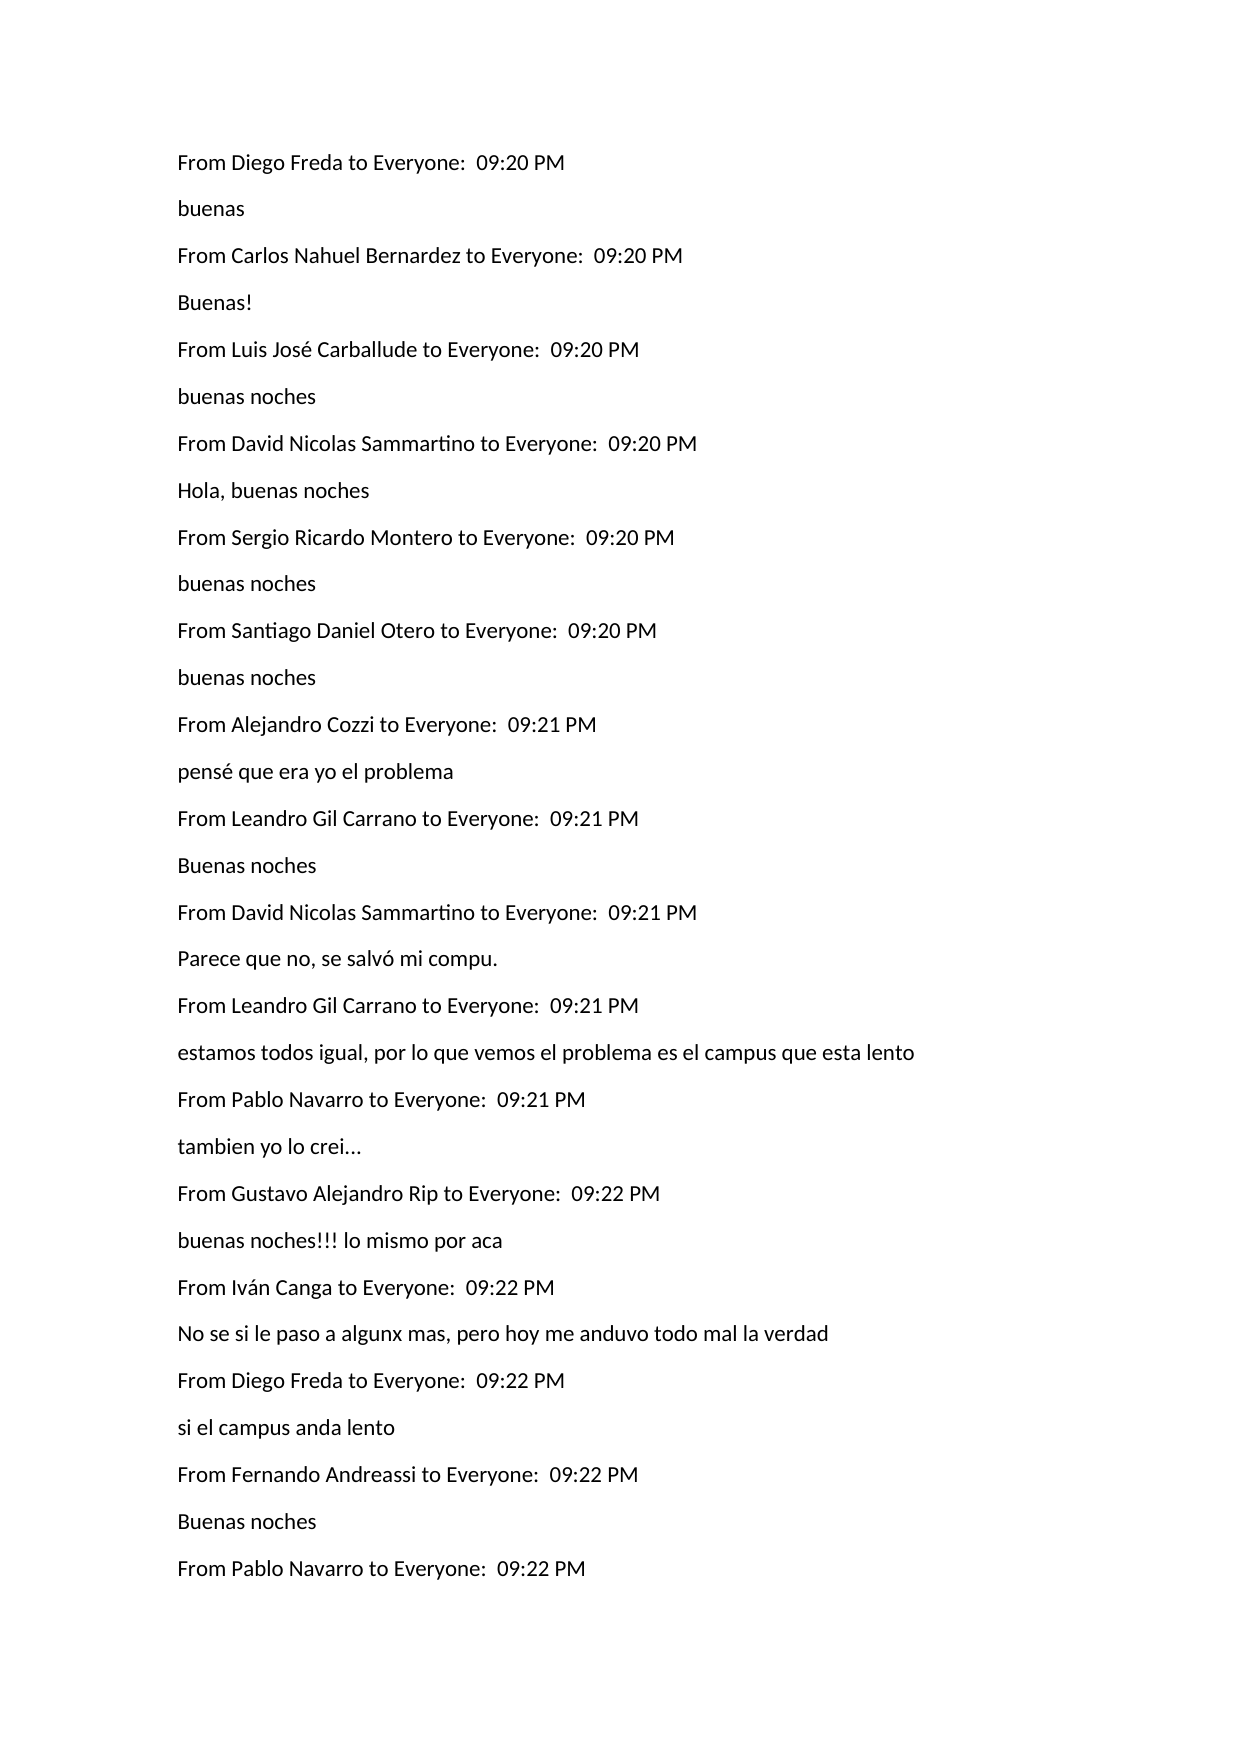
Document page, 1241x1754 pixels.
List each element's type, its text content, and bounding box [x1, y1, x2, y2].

text buenas [177, 194, 1063, 222]
text From Diego Freda to Everyone: 09:20 PM [177, 148, 1063, 176]
text estamos todos igual, por lo que vemos el problema es el campus que esta lento [177, 1038, 1063, 1066]
text pensé que era yo el problema [177, 757, 1063, 785]
text From Leandro Gil Carrano to Everyone: 09:21 PM [177, 804, 1063, 832]
text si el campus anda lento [177, 1413, 1063, 1441]
text Parece que no, se salvó mi compu. [177, 944, 1063, 972]
text From Carlos Nahuel Bernardez to Everyone: 09:20 PM [177, 241, 1063, 269]
text tambien yo lo crei... [177, 1132, 1063, 1160]
text From Luis José Carballude to Everyone: 09:20 PM [177, 335, 1063, 363]
text buenas noches [177, 569, 1063, 597]
text From Pablo Navarro to Everyone: 09:21 PM [177, 1085, 1063, 1113]
text buenas noches [177, 663, 1063, 691]
text From Iván Canga to Everyone: 09:22 PM [177, 1273, 1063, 1301]
text Buenas noches [177, 851, 1063, 879]
text From David Nicolas Sammartino to Everyone: 09:21 PM [177, 898, 1063, 926]
text Hola, buenas noches [177, 476, 1063, 504]
text From Fernando Andreassi to Everyone: 09:22 PM [177, 1460, 1063, 1488]
text Buenas noches [177, 1507, 1063, 1535]
text From Alejandro Cozzi to Everyone: 09:21 PM [177, 710, 1063, 738]
text From Sergio Ricardo Montero to Everyone: 09:20 PM [177, 523, 1063, 551]
text buenas noches!!! lo mismo por aca [177, 1226, 1063, 1254]
text Buenas! [177, 288, 1063, 316]
text From Santiago Daniel Otero to Everyone: 09:20 PM [177, 616, 1063, 644]
text buenas noches [177, 382, 1063, 410]
text From Diego Freda to Everyone: 09:22 PM [177, 1366, 1063, 1394]
text No se si le paso a algunx mas, pero hoy me anduvo todo mal la verdad [177, 1319, 1063, 1347]
text From Leandro Gil Carrano to Everyone: 09:21 PM [177, 991, 1063, 1019]
text From Gustavo Alejandro Rip to Everyone: 09:22 PM [177, 1179, 1063, 1207]
text From Pablo Navarro to Everyone: 09:22 PM [177, 1554, 1063, 1582]
text From David Nicolas Sammartino to Everyone: 09:20 PM [177, 429, 1063, 457]
